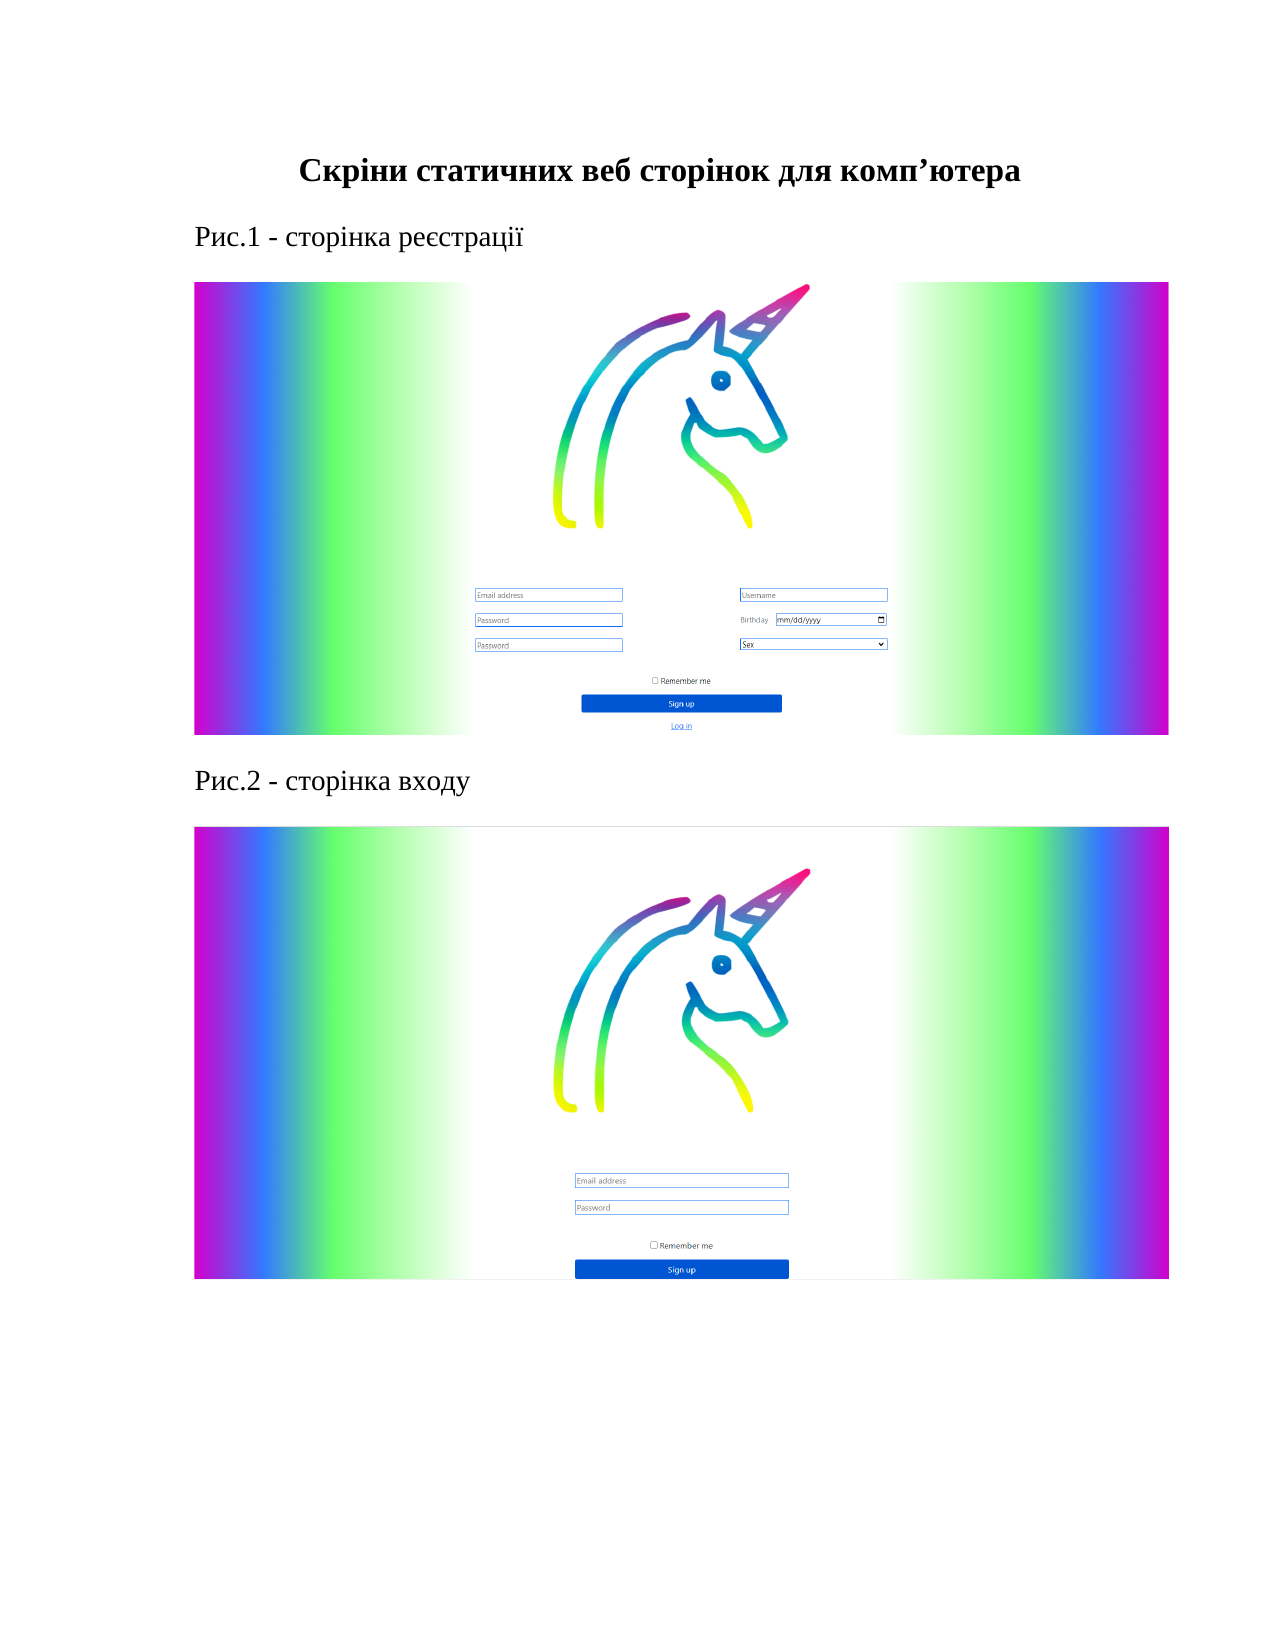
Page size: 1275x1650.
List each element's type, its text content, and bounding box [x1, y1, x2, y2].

picture [194, 826, 1170, 1280]
text Скріни статичних веб сторінок для комп’ютера [150, 150, 1125, 188]
text Рис.2 - сторінка входу [150, 763, 1125, 797]
picture [194, 282, 1170, 735]
text Рис.1 - сторінка реєстрації [150, 219, 1125, 253]
